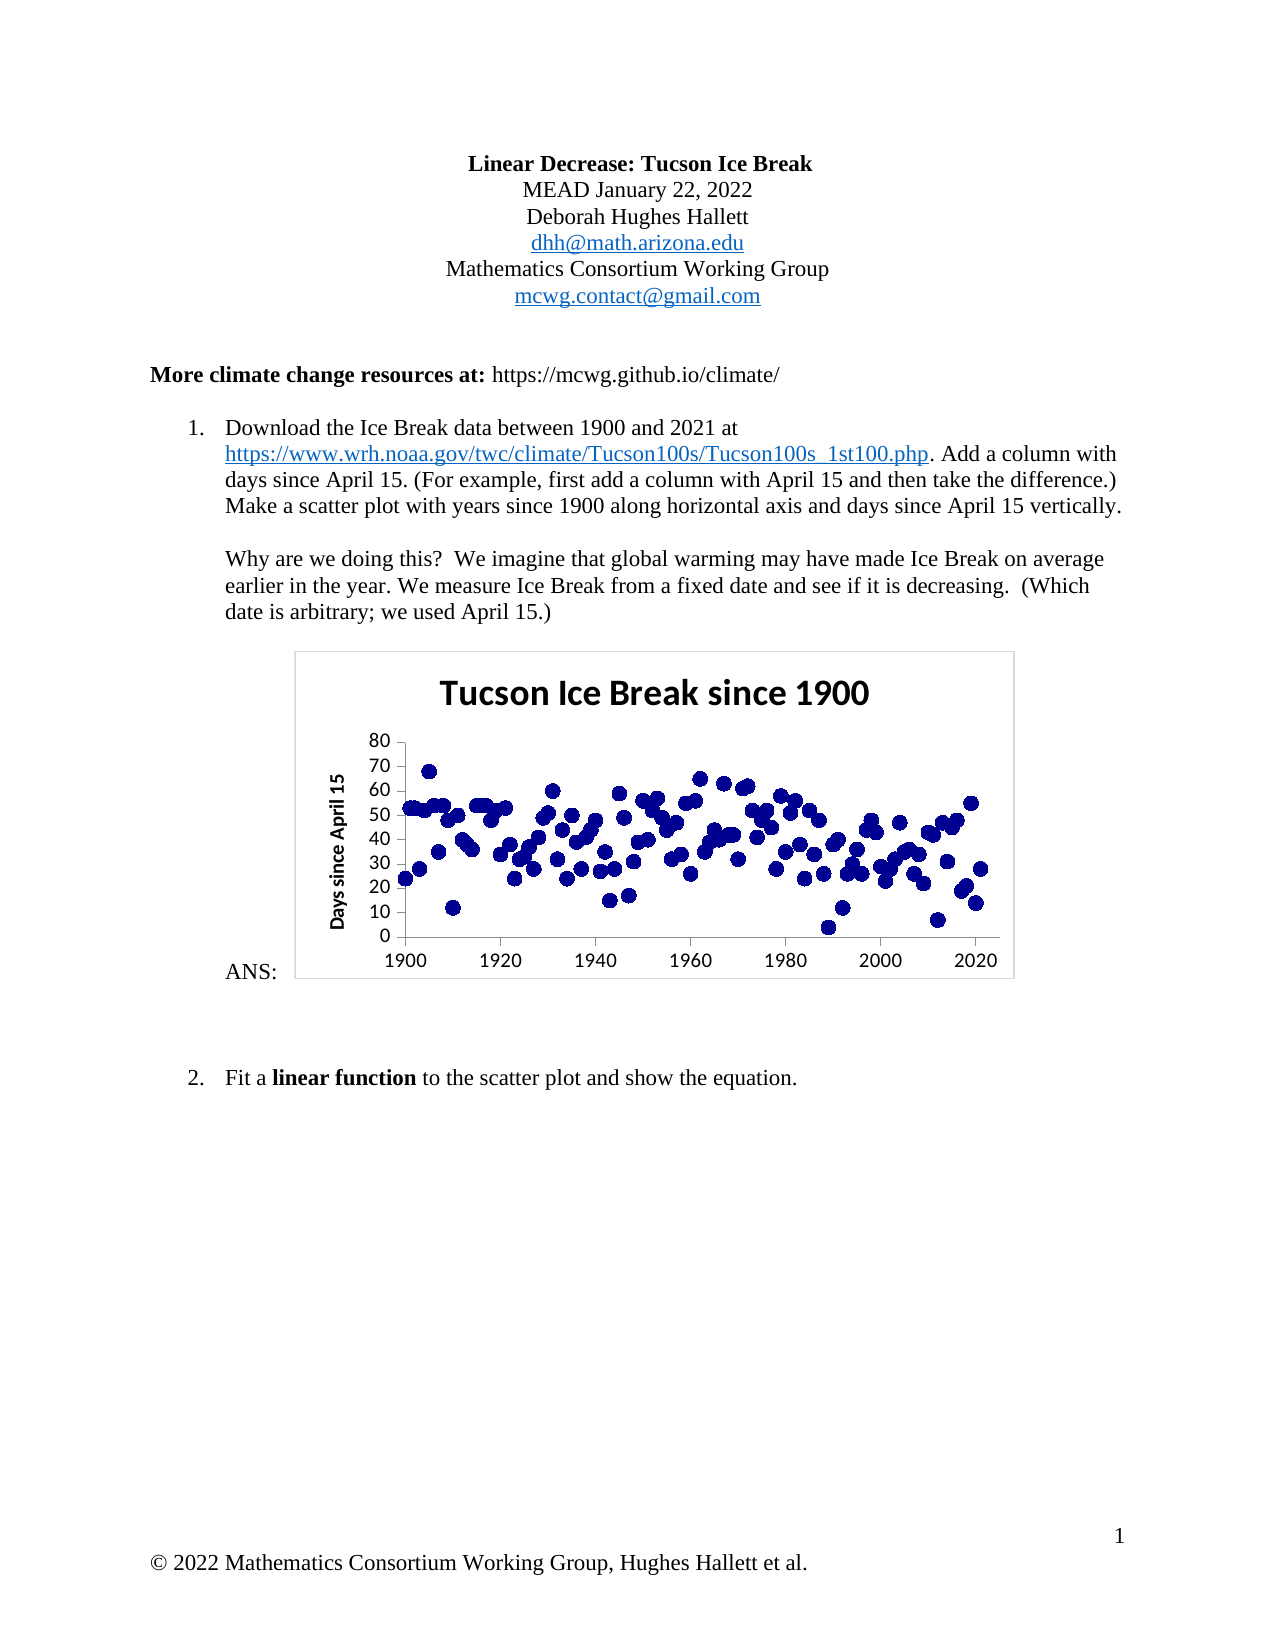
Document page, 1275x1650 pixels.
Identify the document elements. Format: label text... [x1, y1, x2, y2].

text MEAD January 22, 2022 [150, 176, 1125, 203]
text More climate change resources at: https://mcwg.github.io/climate/ [150, 361, 1125, 387]
list ANS: [225, 651, 1125, 984]
text Why are we doing this? We imagine that global warming may have made Ice Break on average earlier in the year. We measure Ice Break from a fixed date and see if it is decreasing. (Which date is arbitrary; we used April 15.) [225, 545, 1125, 624]
text dhh@math.arizona.edu [150, 229, 1125, 255]
text Mathematics Consortium Working Group [150, 255, 1125, 282]
text mcwg.contact@gmail.com [150, 282, 1125, 308]
text Linear Decrease: Tucson Ice Break [150, 150, 1125, 176]
list Download the Ice Break data between 1900 and 2021 at https://www.wrh.noaa.gov/twc/climate/Tucson100s/Tucson100s_1st100.php. Add a column with days since April 15. (For example, first add a column with April 15 and then take the difference.) Make a scatter plot with years since 1900 along horizontal axis and days since April 15 vertically. [187, 413, 1125, 519]
list Fit a linear function to the scatter plot and show the equation. [187, 1064, 1125, 1090]
text Deborah Hughes Hallett [150, 203, 1125, 229]
